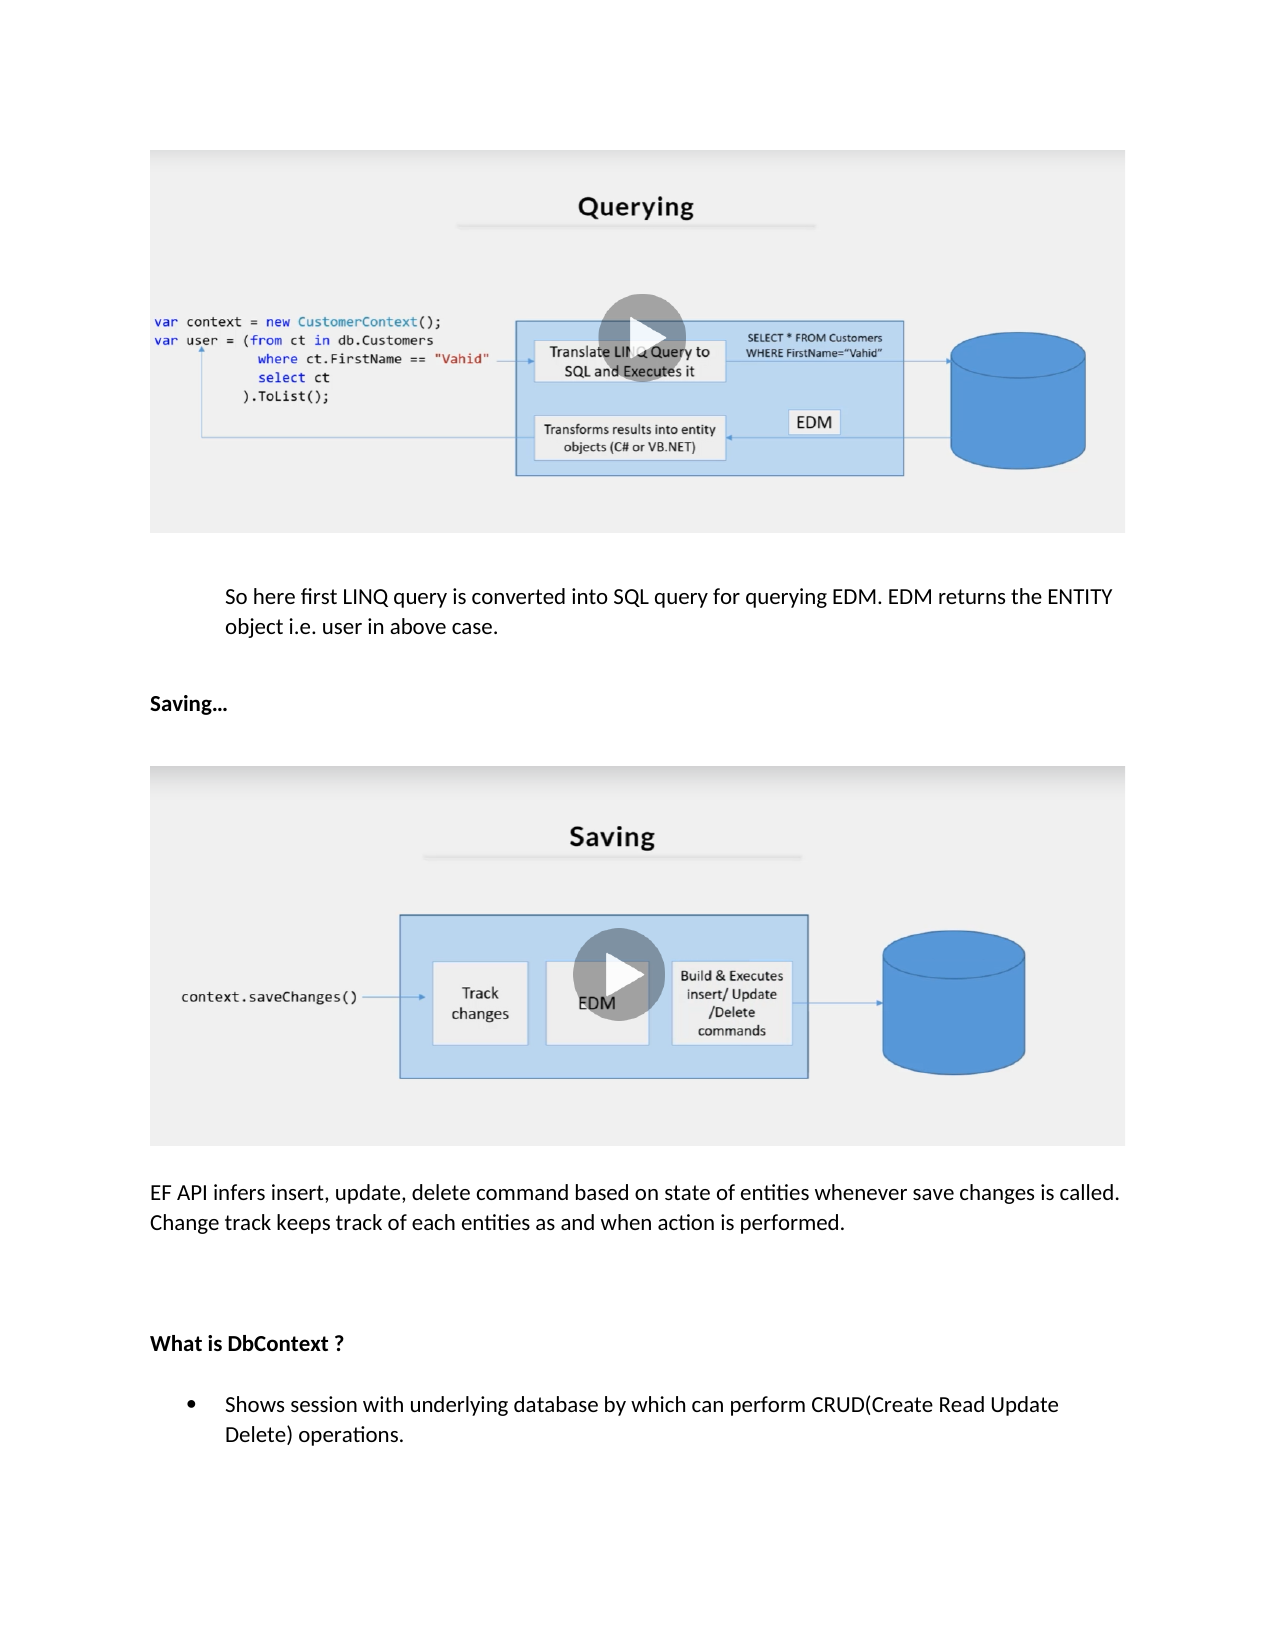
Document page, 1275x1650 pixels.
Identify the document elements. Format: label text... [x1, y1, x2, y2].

list So here first LINQ query is converted into SQL query for querying EDM. EDM returns the ENTITY object i.e. user in above case. [225, 582, 1125, 640]
picture [150, 766, 1125, 1146]
list EF API infers insert, update, delete command based on state of entities whenever save changes is called. Change track keeps track of each entities as and when action is performed. [150, 1178, 1125, 1236]
list What is DbContext ? [150, 1329, 1125, 1357]
picture [150, 150, 1125, 533]
list Shows session with underlying database by which can perform CRUD(Create Read Update Delete) operations. [187, 1390, 1125, 1448]
text Saving… [150, 689, 1125, 717]
